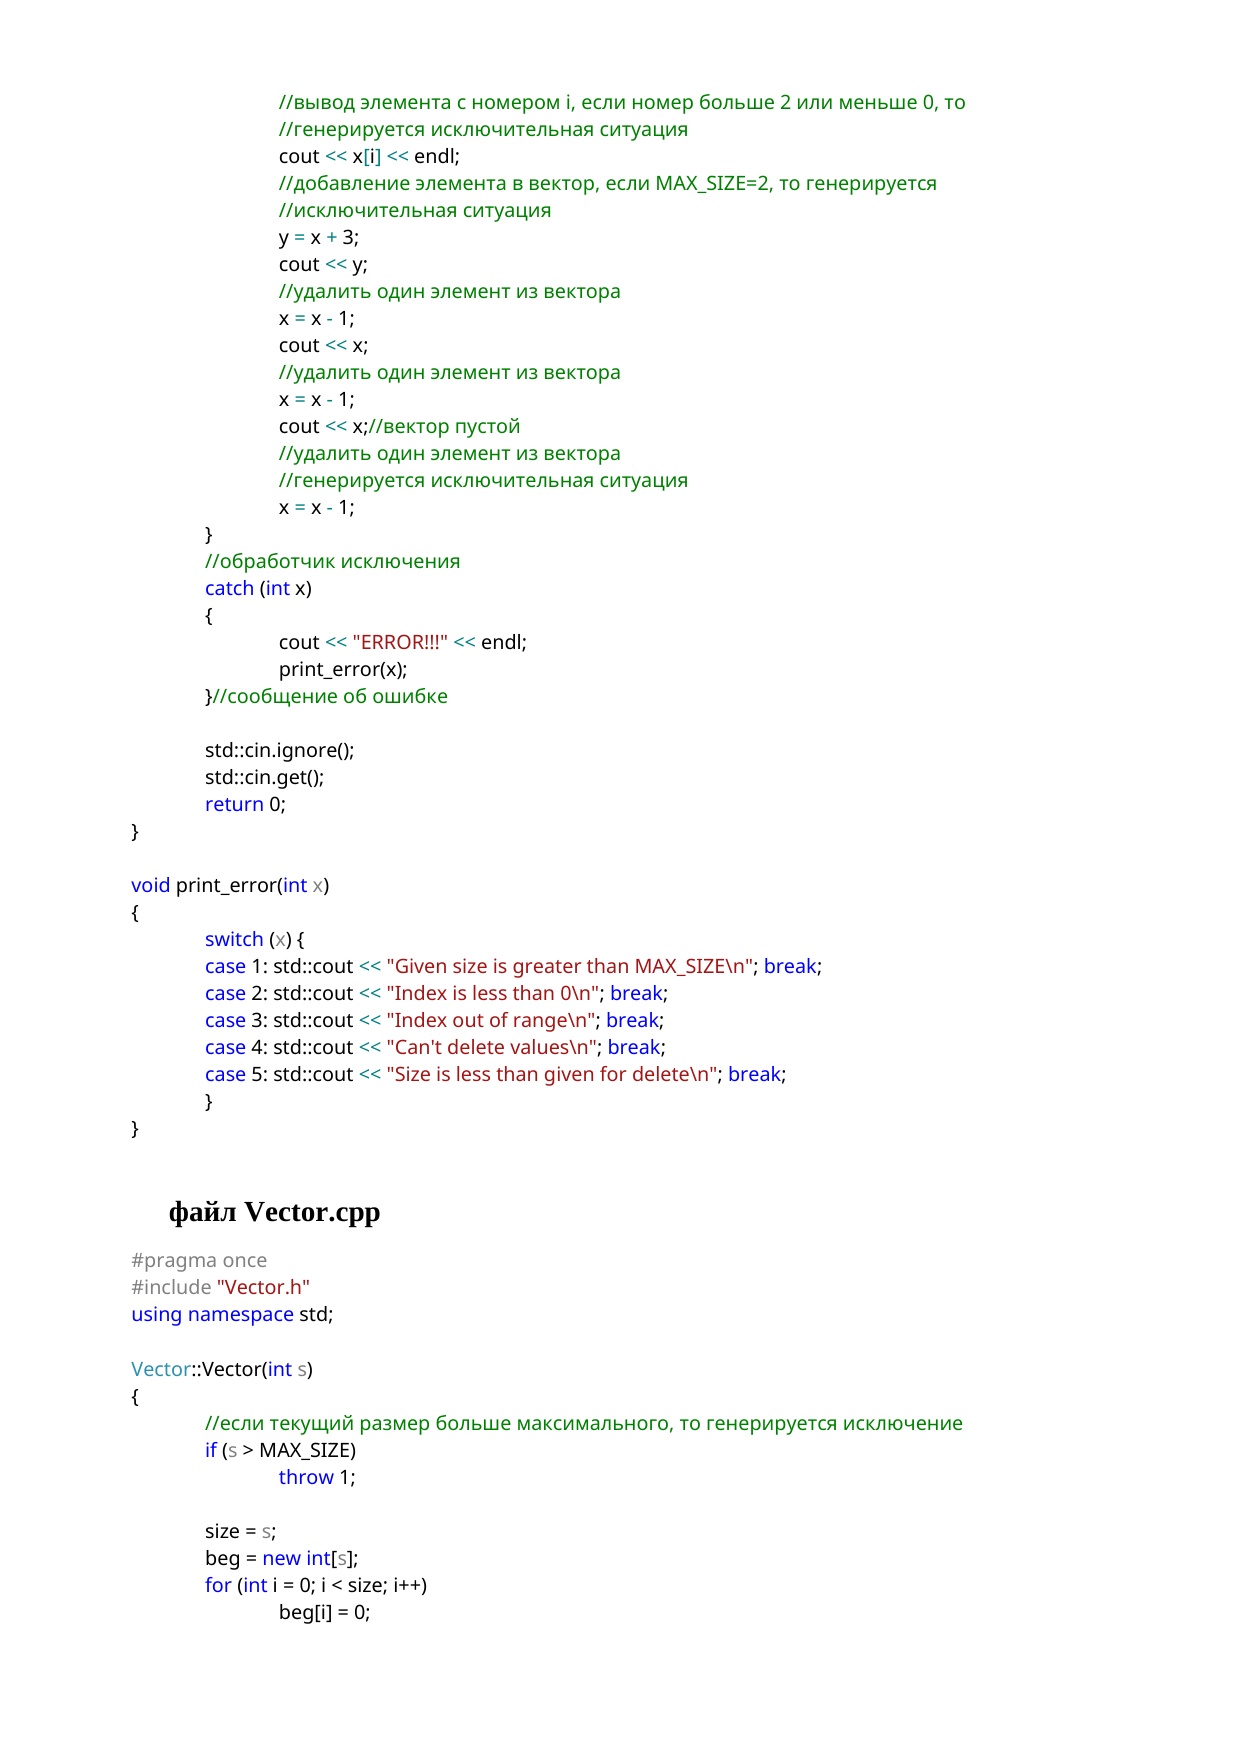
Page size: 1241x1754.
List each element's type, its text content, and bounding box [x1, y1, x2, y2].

text catch (int x) [131, 574, 1152, 601]
text }//сообщение об ошибке [131, 682, 1152, 709]
text beg = new int[s]; [131, 1544, 1152, 1571]
text cout << "ERROR!!!" << endl; [131, 628, 1152, 655]
text //удалить один элемент из вектора [131, 358, 1152, 385]
text //удалить один элемент из вектора [131, 277, 1152, 304]
text } [131, 817, 1152, 844]
text beg[i] = 0; [131, 1598, 1152, 1625]
text x = x - 1; [131, 493, 1152, 520]
text if (s > MAX_SIZE) [131, 1436, 1152, 1463]
text //добавление элемента в вектор, если MAX_SIZE=2, то генерируется [131, 169, 1152, 197]
text case 1: std::cout << "Given size is greater than MAX_SIZE\n"; break; [131, 952, 1152, 979]
text #pragma once [131, 1246, 1152, 1273]
text std::cin.ignore(); [131, 736, 1152, 763]
text //генерируется исключительная ситуация [131, 466, 1152, 493]
text y = x + 3; [131, 223, 1152, 251]
text //удалить один элемент из вектора [131, 439, 1152, 466]
text std::cin.get(); [131, 763, 1152, 790]
text } [131, 1087, 1152, 1114]
text print_error(x); [131, 655, 1152, 682]
text { [131, 1382, 1152, 1409]
text x = x - 1; [131, 304, 1152, 331]
text Vector::Vector(int s) [131, 1355, 1152, 1382]
text { [131, 898, 1152, 925]
text } [131, 520, 1152, 547]
text //генерируется исключительная ситуация [131, 116, 1152, 143]
text size = s; [131, 1517, 1152, 1544]
text case 5: std::cout << "Size is less than given for delete\n"; break; [131, 1060, 1152, 1087]
text return 0; [131, 790, 1152, 817]
text switch (x) { [131, 925, 1152, 952]
text throw 1; [131, 1463, 1152, 1490]
text for (int i = 0; i < size; i++) [131, 1571, 1152, 1598]
text //исключительная ситуация [131, 197, 1152, 223]
text { [131, 601, 1152, 628]
text case 3: std::cout << "Index out of range\n"; break; [131, 1006, 1152, 1033]
text cout << x[i] << endl; [131, 143, 1152, 169]
text } [131, 1114, 1152, 1141]
text //обработчик исключения [131, 547, 1152, 574]
text case 2: std::cout << "Index is less than 0\n"; break; [131, 979, 1152, 1006]
text cout << x; [131, 331, 1152, 358]
text cout << x;//вектор пустой [131, 412, 1152, 439]
text cout << y; [131, 251, 1152, 277]
text case 4: std::cout << "Can't delete values\n"; break; [131, 1033, 1152, 1060]
text #include "Vector.h" [131, 1273, 1152, 1300]
text void print_error(int x) [131, 871, 1152, 898]
text using namespace std; [131, 1300, 1152, 1327]
text //если текущий размер больше максимального, то генерируется исключение [131, 1409, 1152, 1436]
list файл Vector.cpp [169, 1194, 1152, 1227]
text //вывод элемента с номером i, если номер больше 2 или меньше 0, то [131, 89, 1152, 116]
text x = x - 1; [131, 385, 1152, 412]
